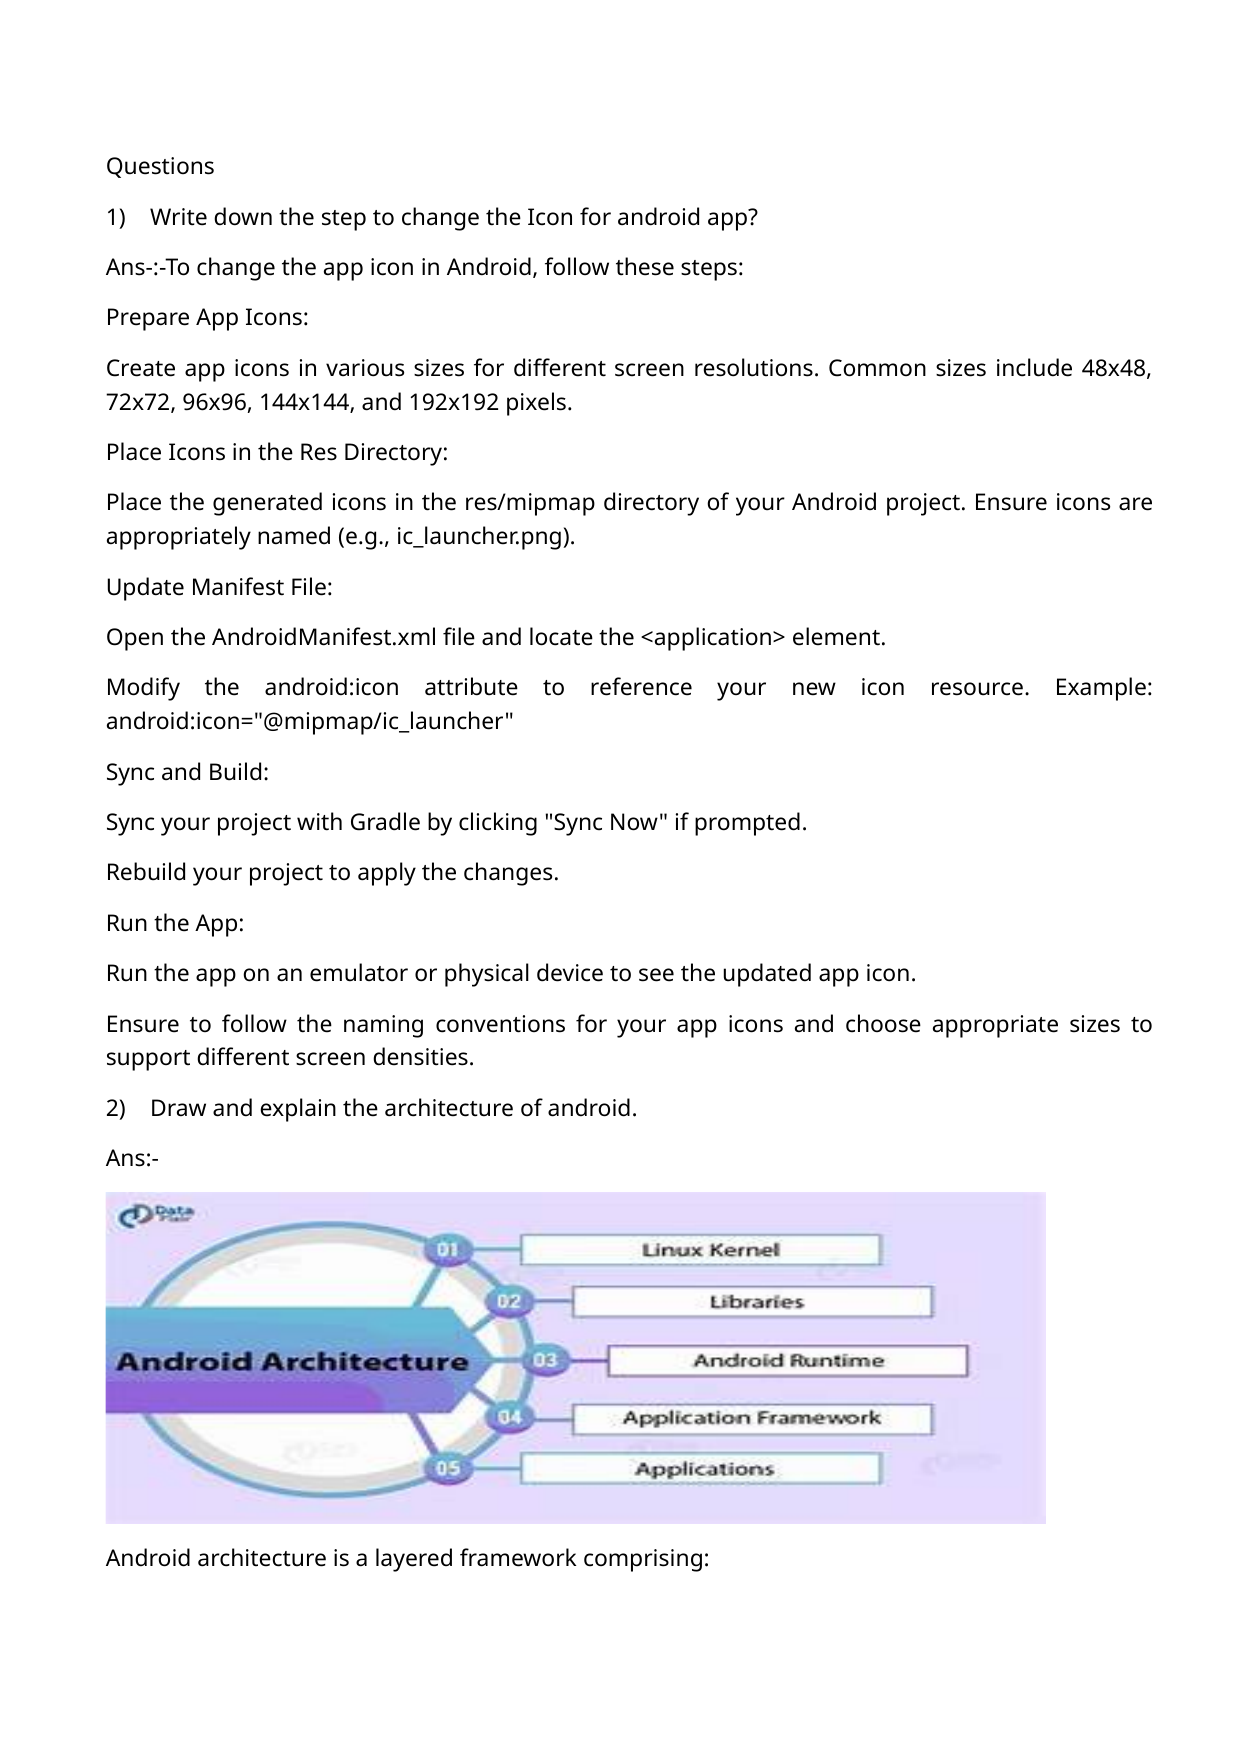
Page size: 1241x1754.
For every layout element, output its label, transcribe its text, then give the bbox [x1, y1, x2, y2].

text Sync your project with Gradle by clicking "Sync Now" if prompted. [106, 806, 1154, 837]
text Place Icons in the Res Directory: [106, 436, 1154, 467]
text Ans:- [106, 1142, 1154, 1173]
text Ensure to follow the naming conventions for your app icons and choose appropriate sizes to support different screen densities. [106, 1007, 1154, 1072]
picture [105, 1192, 1046, 1524]
text Update Manifest File: [106, 570, 1154, 602]
list Draw and explain the architecture of android. [106, 1092, 1154, 1123]
text Run the app on an emulator or physical device to see the updated app icon. [106, 957, 1154, 988]
text Create app icons in various sizes for different screen resolutions. Common sizes include 48x48, 72x72, 96x96, 144x144, and 192x192 pixels. [106, 352, 1154, 417]
text Run the App: [106, 907, 1154, 938]
text Questions [106, 150, 1154, 181]
text Prepare App Icons: [106, 301, 1154, 332]
list Write down the step to change the Icon for android app? [106, 200, 1154, 232]
text Sync and Build: [106, 755, 1154, 787]
text Android architecture is a layered framework comprising: [106, 1542, 1154, 1574]
text Rebuild your project to apply the changes. [106, 856, 1154, 887]
text Open the AndroidManifest.xml file and locate the <application> element. [106, 621, 1154, 652]
text Place the generated icons in the res/mipmap directory of your Android project. Ensure icons are appropriately named (e.g., ic_launcher.png). [106, 486, 1154, 551]
text Modify the android:icon attribute to reference your new icon resource. Example: android:icon="@mipmap/ic_launcher" [106, 671, 1154, 736]
text Ans-:-To change the app icon in Android, follow these steps: [106, 251, 1154, 282]
